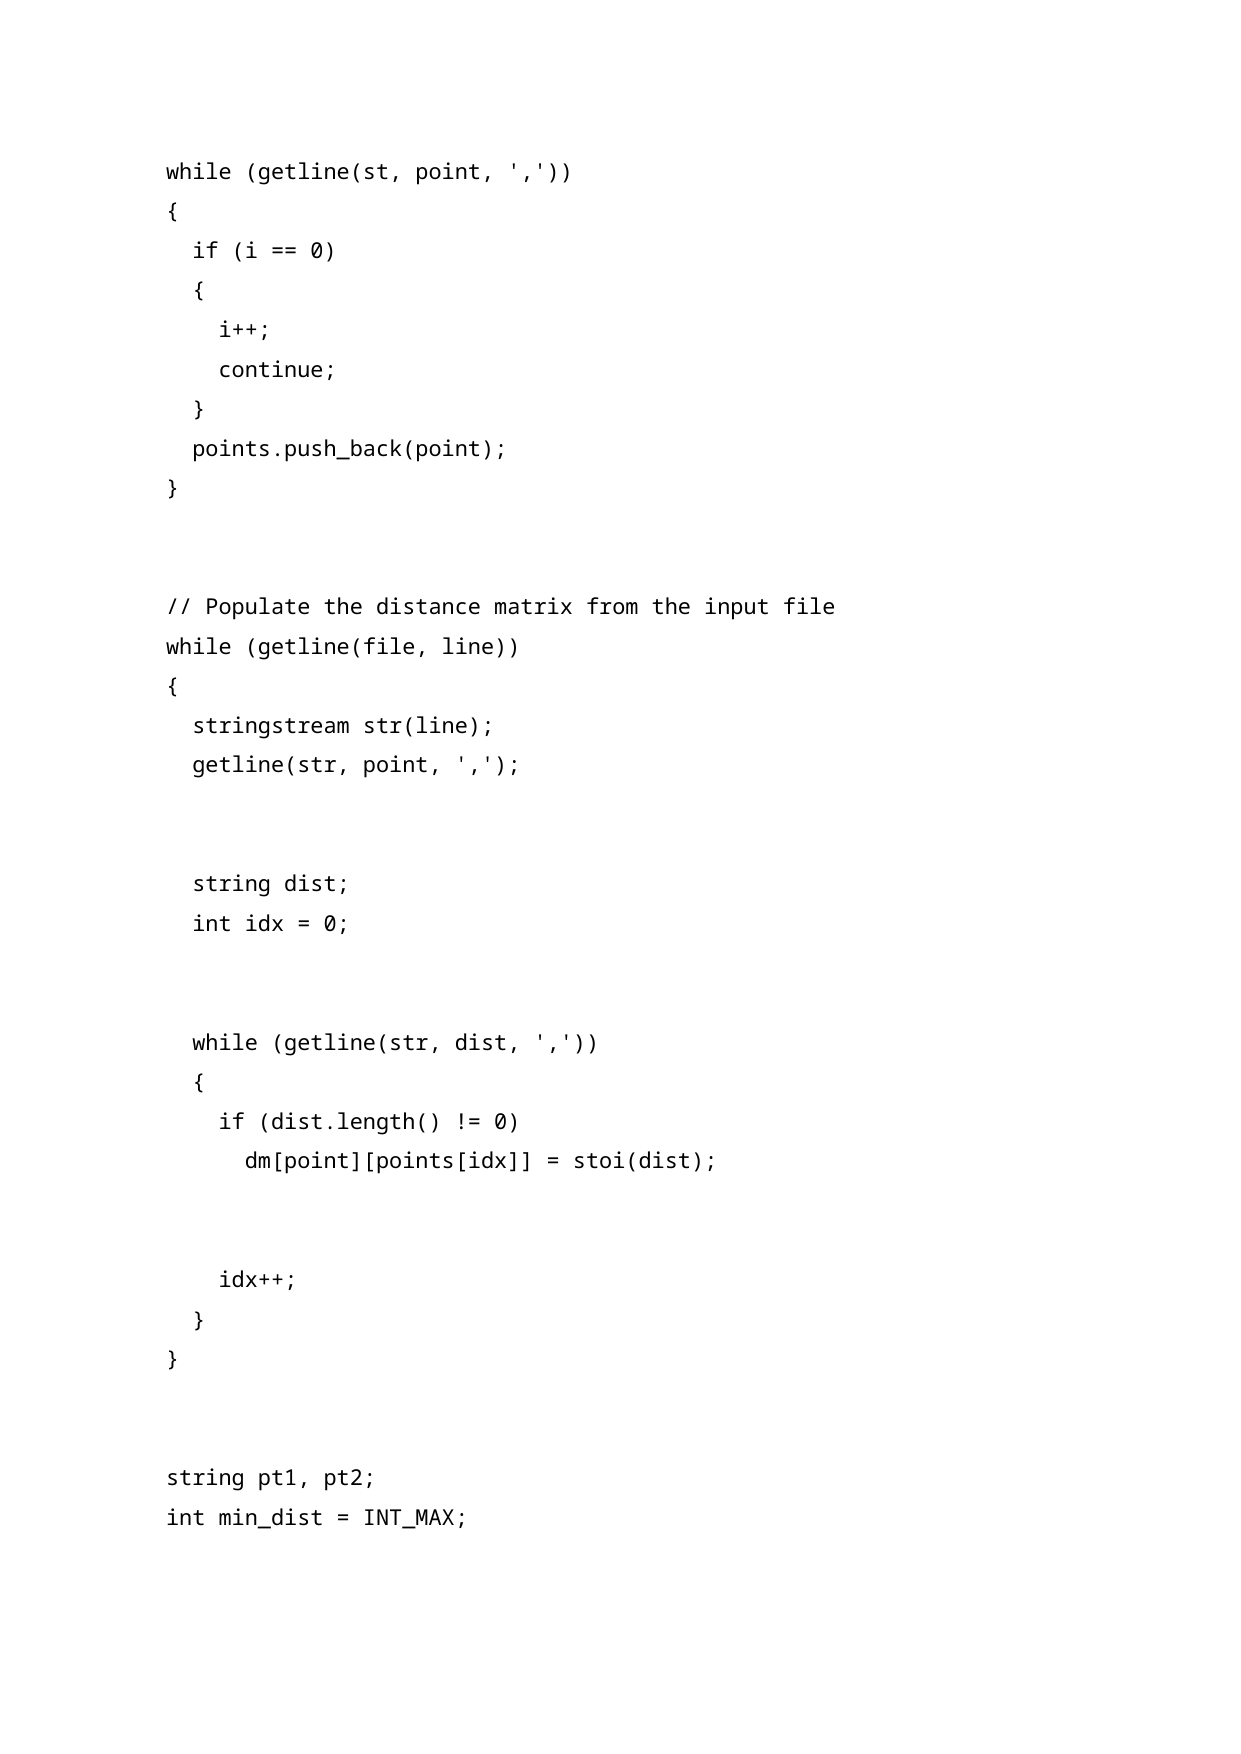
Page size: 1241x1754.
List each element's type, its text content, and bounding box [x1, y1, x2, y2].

text while (getline(str, dist, ',')) [139, 1017, 1167, 1056]
text stringstream str(line); [139, 700, 1167, 739]
text if (dist.length() != 0) [139, 1096, 1167, 1135]
text { [139, 660, 1167, 700]
text string pt1, pt2; [139, 1452, 1167, 1492]
text { [139, 264, 1167, 304]
text while (getline(file, line)) [139, 621, 1167, 660]
text // Populate the distance matrix from the input file [139, 581, 1167, 621]
text } [139, 383, 1167, 423]
text string dist; [139, 858, 1167, 898]
text { [139, 1056, 1167, 1096]
text int idx = 0; [139, 898, 1167, 937]
text i++; [139, 304, 1167, 344]
text idx++; [139, 1254, 1167, 1294]
text continue; [139, 344, 1167, 383]
text getline(str, point, ','); [139, 739, 1167, 779]
text { [139, 185, 1167, 225]
text } [139, 1294, 1167, 1333]
text } [139, 1333, 1167, 1373]
text } [139, 462, 1167, 502]
text dm[point][points[idx]] = stoi(dist); [139, 1135, 1167, 1175]
text if (i == 0) [139, 225, 1167, 264]
text points.push_back(point); [139, 423, 1167, 462]
text int min_dist = INT_MAX; [139, 1492, 1167, 1531]
text while (getline(st, point, ',')) [139, 146, 1167, 185]
